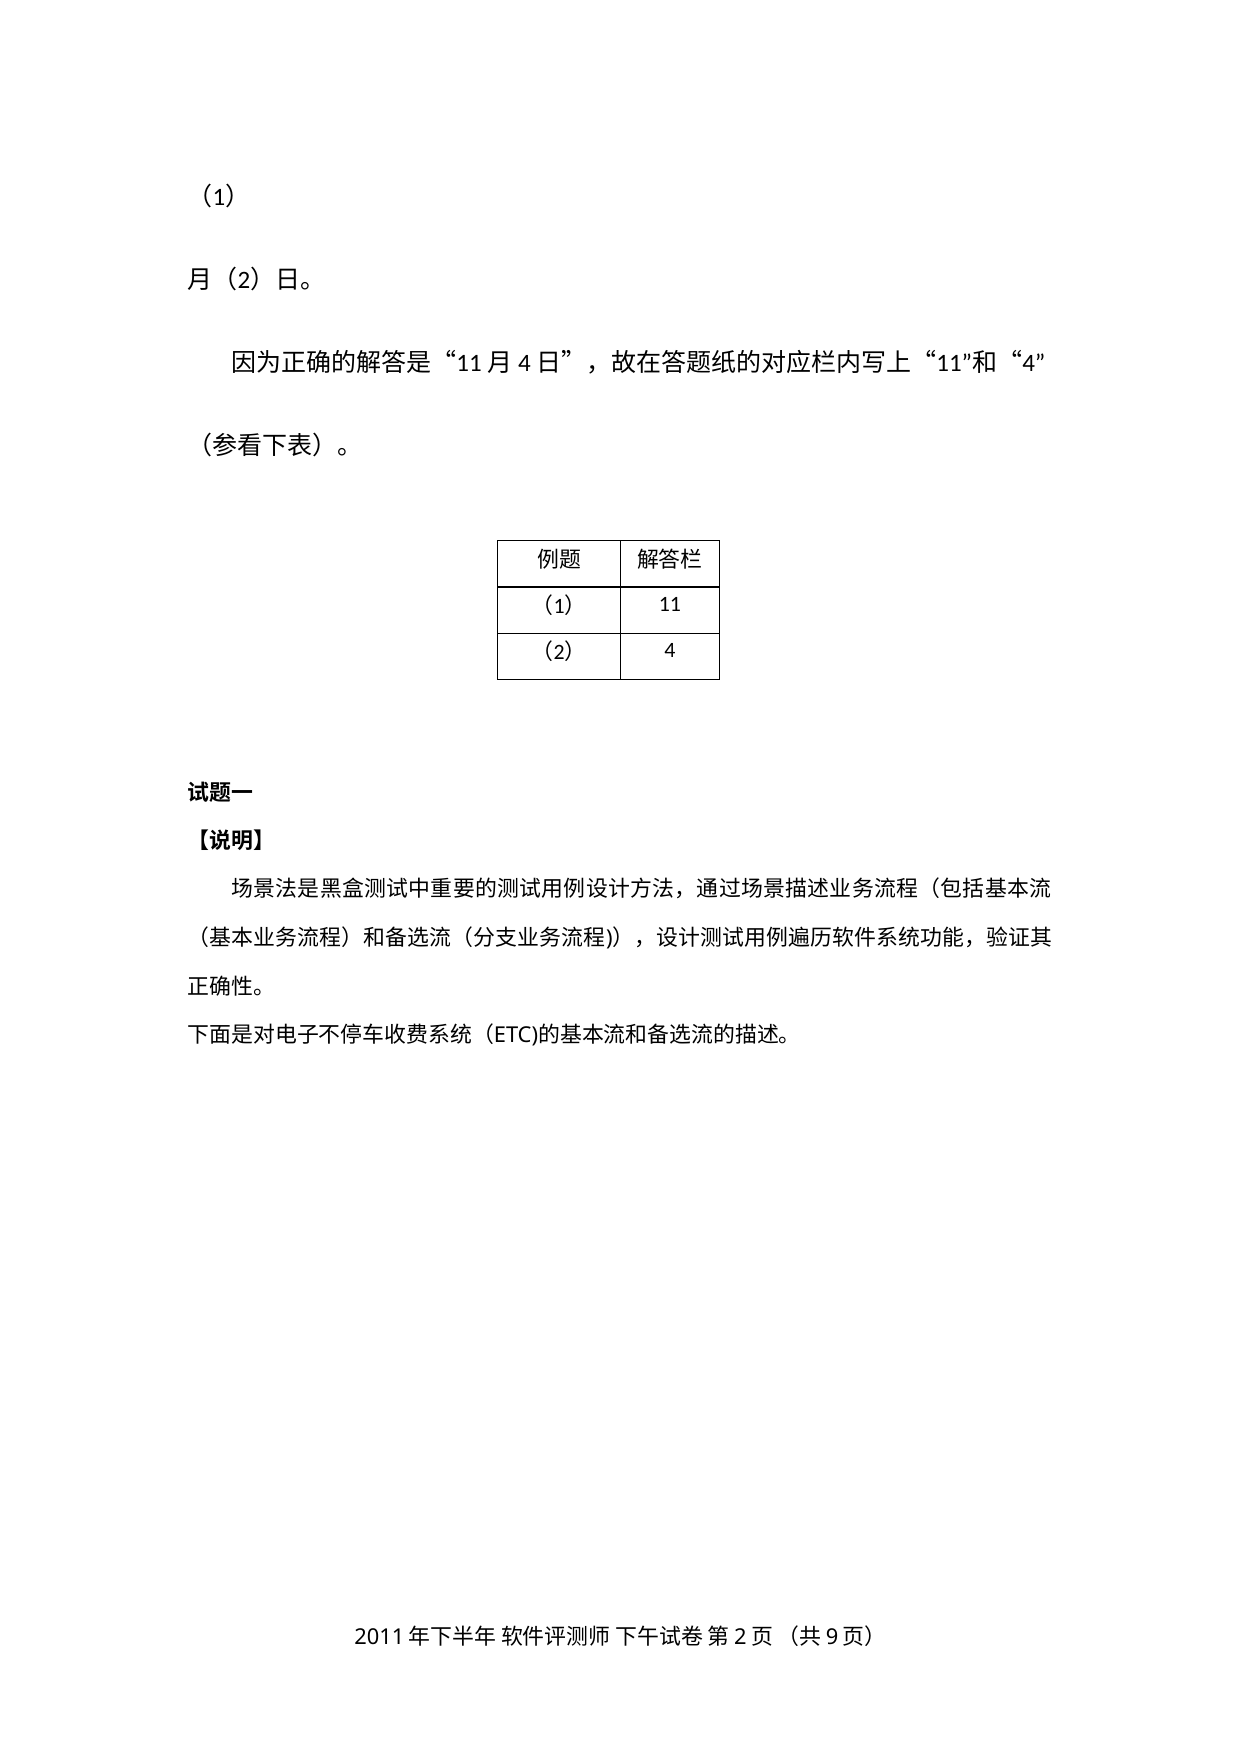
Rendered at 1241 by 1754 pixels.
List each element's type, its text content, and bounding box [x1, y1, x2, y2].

text 下面是对电子不停车收费系统（ETC)的基本流和备选流的描述。 [187, 1017, 1053, 1049]
table_header 例题 [498, 541, 620, 586]
text 月（2）日。 [187, 245, 1053, 310]
table_cell 4 [621, 634, 719, 678]
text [187, 162, 1053, 227]
table_header 解答栏 [621, 541, 719, 586]
table_cell （2） [498, 634, 620, 678]
text 试题一 [187, 774, 1053, 807]
text 因为正确的解答是“11 月 4 日”，故在答题纸的对应栏内写上“11”和“4” [187, 328, 1053, 393]
text 场景法是黑盒测试中重要的测试用例设计方法，通过场景描述业务流程（包括基本流（基本业务流程）和备选流（分支业务流程)），设计测试用例遍历软件系统功能，验证其正确性。 [187, 871, 1053, 1001]
table_cell 11 [621, 588, 719, 632]
text （参看下表）。 [187, 411, 1053, 476]
table_cell （1） [498, 588, 620, 632]
text 【说明】 [187, 823, 1053, 855]
